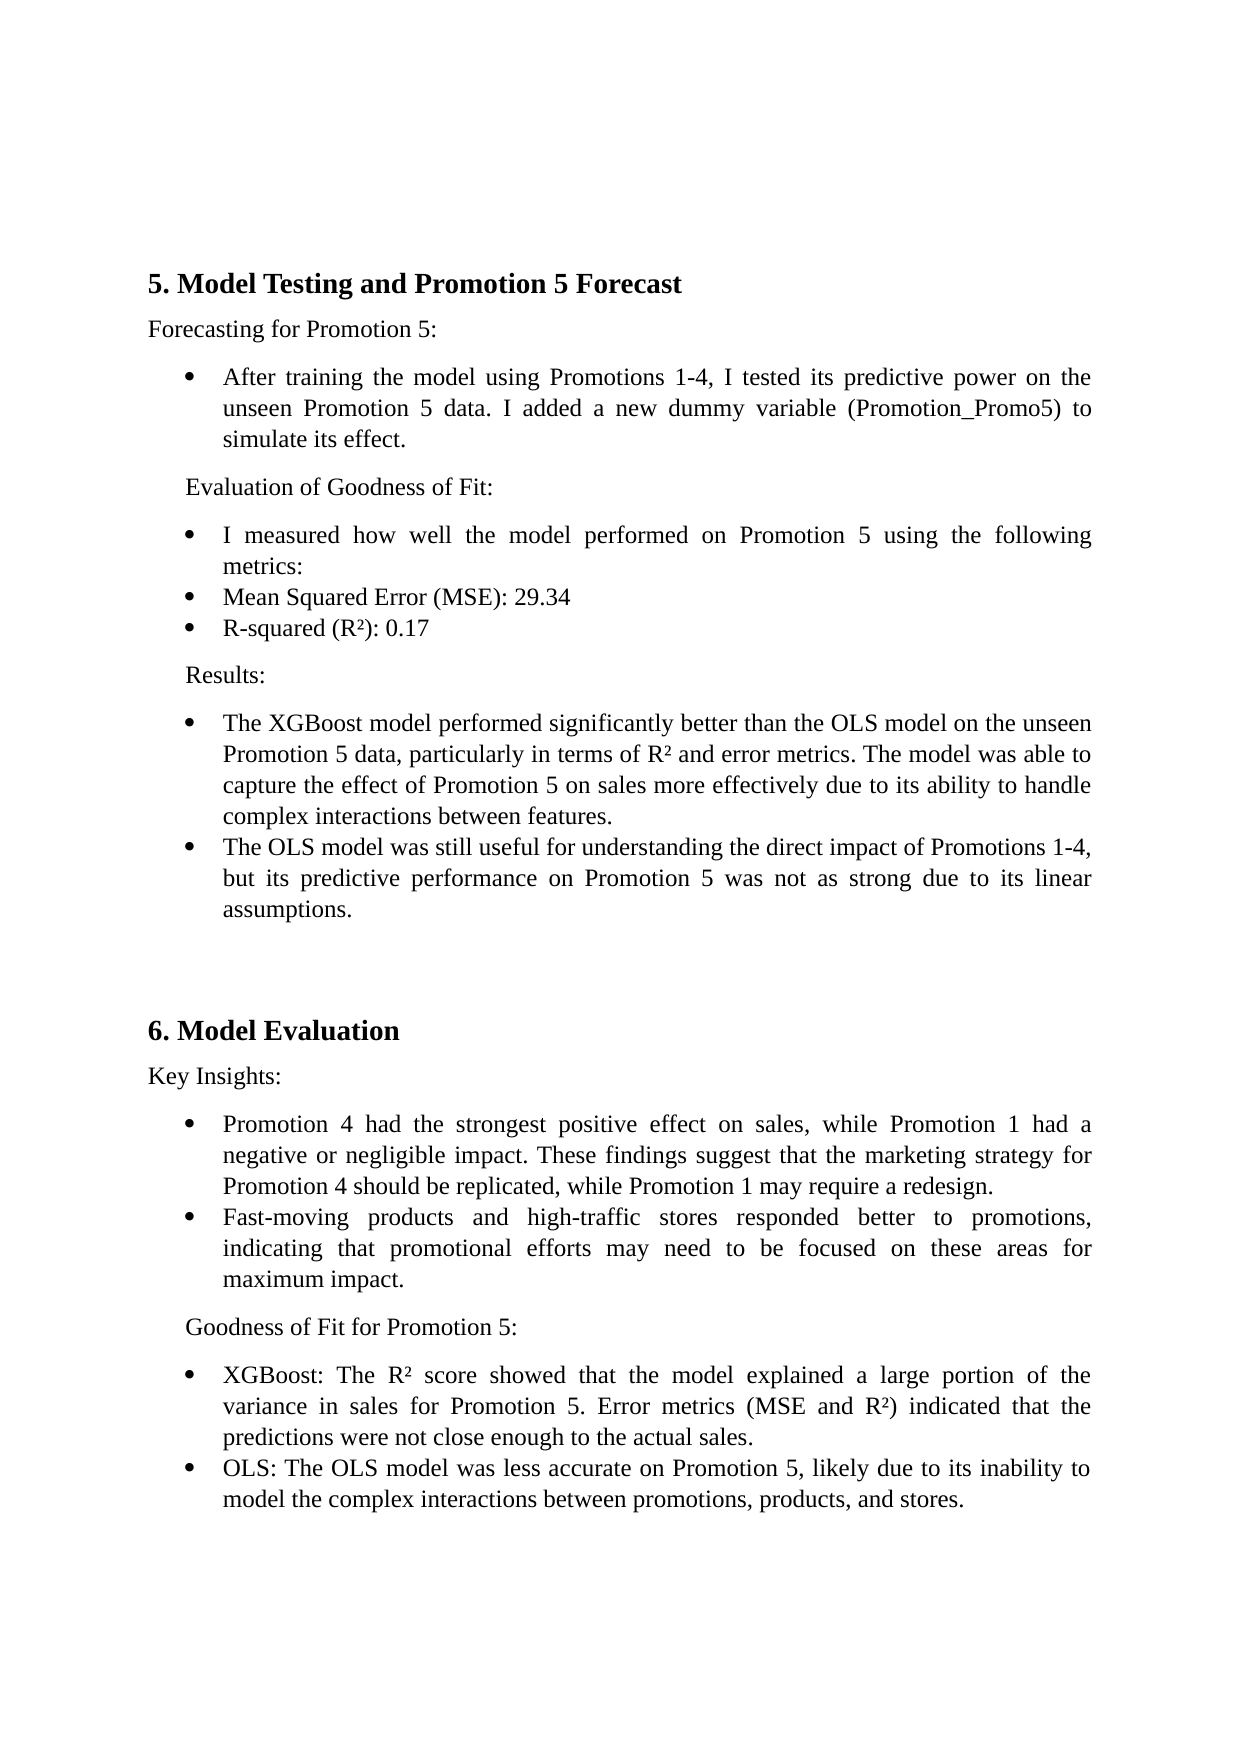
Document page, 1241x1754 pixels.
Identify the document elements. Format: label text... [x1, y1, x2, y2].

subtitle 6. Model Evaluation [148, 1013, 1093, 1046]
list R-squared (R²): 0.17 [185, 613, 1093, 642]
list I measured how well the model performed on Promotion 5 using the following metrics: [185, 520, 1093, 579]
subtitle 5. Model Testing and Promotion 5 Forecast [148, 266, 1093, 299]
list Promotion 4 had the strongest positive effect on sales, while Promotion 1 had a negative or negligible impact. These findings suggest that the marketing strategy for Promotion 4 should be replicated, while Promotion 1 may require a redesign. [185, 1109, 1093, 1200]
text Forecasting for Promotion 5: [148, 314, 1093, 343]
list Fast-moving products and high-traffic stores responded better to promotions, indicating that promotional efforts may need to be focused on these areas for maximum impact. [185, 1202, 1093, 1293]
list The XGBoost model performed significantly better than the OLS model on the unseen Promotion 5 data, particularly in terms of R² and error metrics. The model was able to capture the effect of Promotion 5 on sales more effectively due to its ability to handle complex interactions between features. [185, 708, 1093, 830]
list Mean Squared Error (MSE): 29.34 [185, 582, 1093, 611]
list XGBoost: The R² score showed that the model explained a large portion of the variance in sales for Promotion 5. Error metrics (MSE and R²) indicated that the predictions were not close enough to the actual sales. [185, 1360, 1093, 1451]
text Evaluation of Goodness of Fit: [185, 472, 1093, 501]
list The OLS model was still useful for understanding the direct impact of Promotions 1-4, but its predictive performance on Promotion 5 was not as strong due to its linear assumptions. [185, 832, 1093, 923]
list OLS: The OLS model was less accurate on Promotion 5, likely due to its inability to model the complex interactions between promotions, products, and stores. [185, 1453, 1093, 1513]
text Goodness of Fit for Promotion 5: [185, 1312, 1093, 1341]
text Results: [185, 661, 1093, 689]
list After training the model using Promotions 1-4, I tested its predictive power on the unseen Promotion 5 data. I added a new dummy variable (Promotion_Promo5) to simulate its effect. [185, 362, 1093, 453]
text Key Insights: [148, 1061, 1093, 1090]
